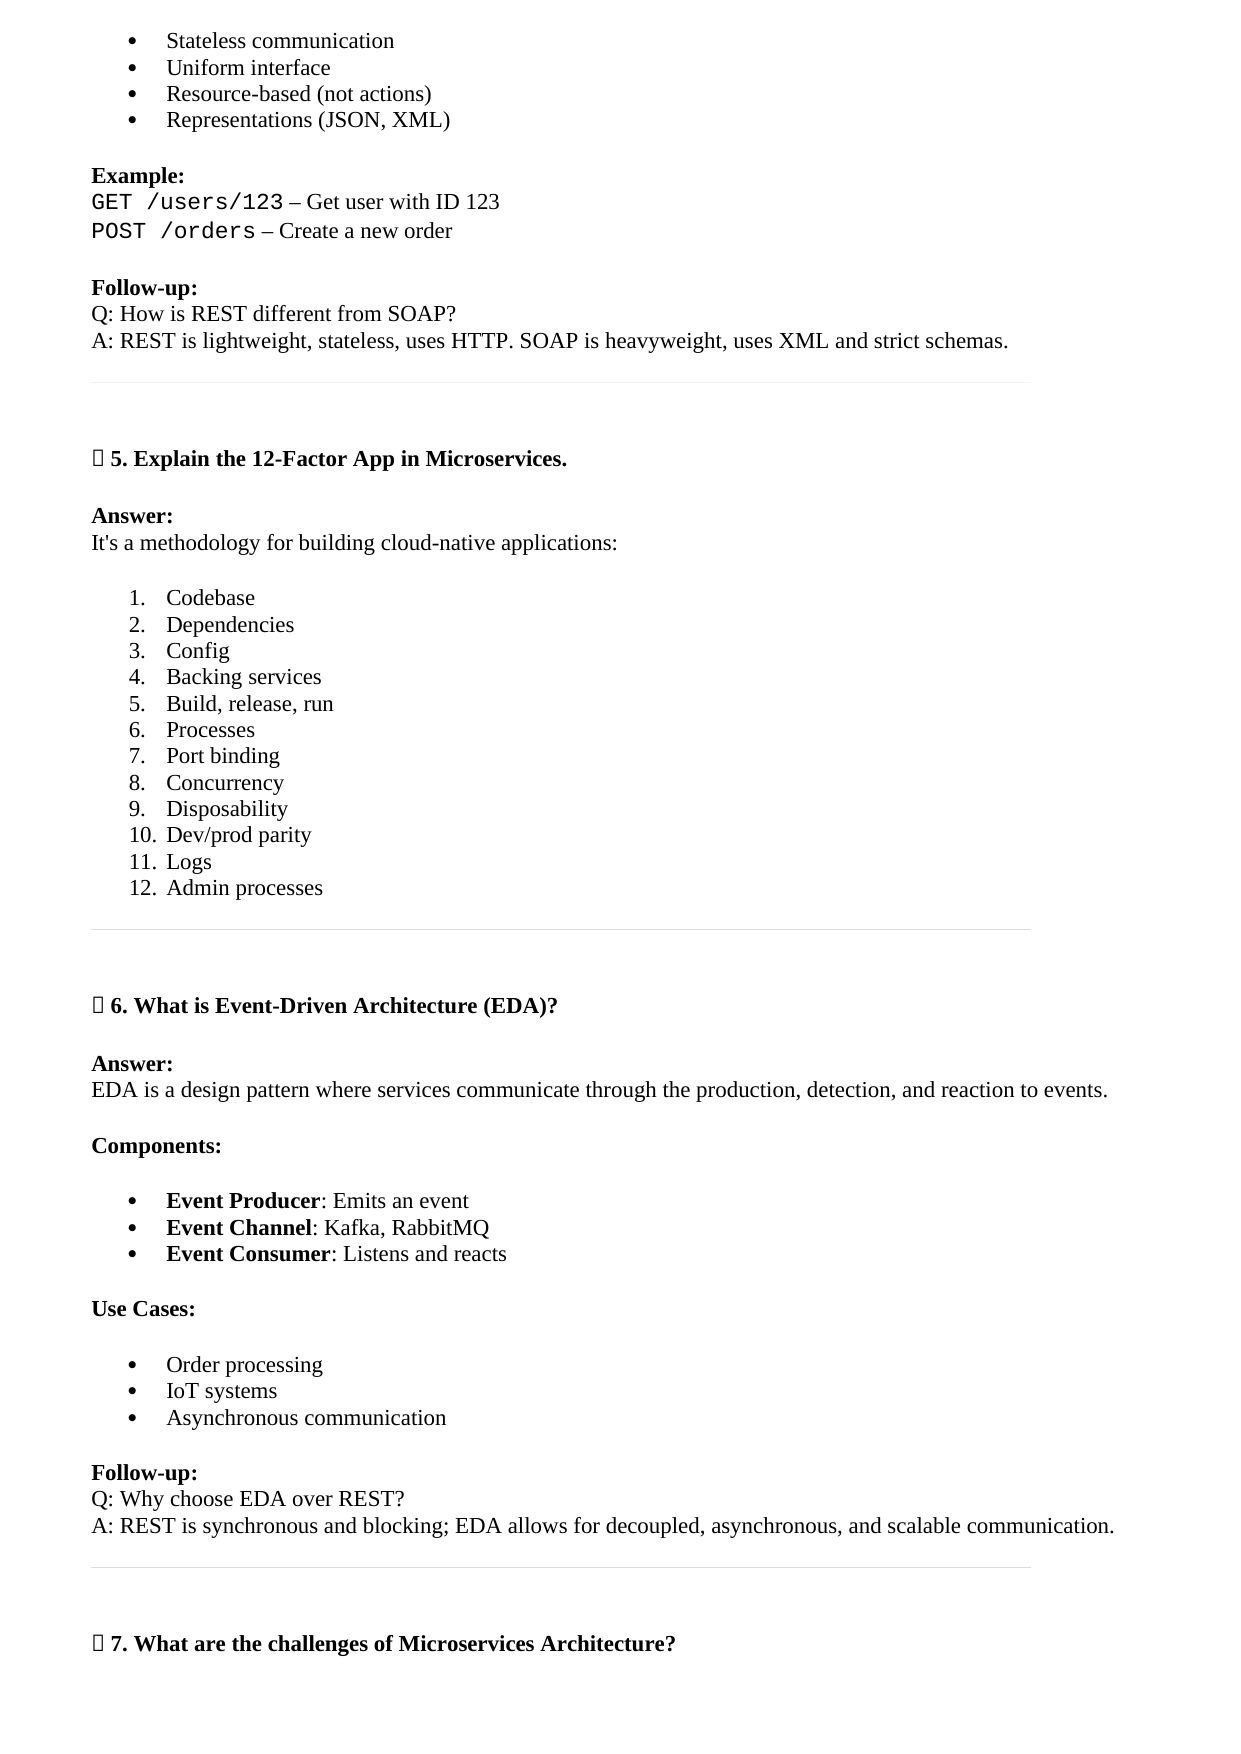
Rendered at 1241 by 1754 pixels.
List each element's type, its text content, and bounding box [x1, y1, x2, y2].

list Config [128, 637, 1169, 663]
list Event Consumer: Listens and reacts [128, 1240, 1169, 1266]
text ✅ 6. What is Event-Driven Architecture (EDA)? [91, 989, 1169, 1021]
list Concurrency [128, 769, 1169, 795]
list IoT systems [128, 1377, 1169, 1404]
list Processes [128, 716, 1169, 742]
list Dependencies [128, 611, 1169, 637]
list Event Channel: Kafka, RabbitMQ [128, 1213, 1169, 1240]
list Build, release, run [128, 690, 1169, 716]
list Logs [128, 848, 1169, 874]
text Components: [91, 1132, 1169, 1158]
list Representations (JSON, XML) [128, 107, 1169, 133]
text ✅ 7. What are the challenges of Microservices Architecture? [91, 1627, 1169, 1658]
list Event Producer: Emits an event [128, 1187, 1169, 1213]
list Stateless communication [128, 27, 1169, 54]
list Codebase [128, 584, 1169, 611]
list Asynchronous communication [128, 1404, 1169, 1430]
list Backing services [128, 663, 1169, 690]
list Port binding [128, 742, 1169, 769]
list Order processing [128, 1351, 1169, 1377]
text ✅ 5. Explain the 12-Factor App in Microservices. [91, 442, 1169, 473]
text Follow-up: Q: Why choose EDA over REST? A: REST is synchronous and blocking; EDA allows for decoupled, asynchronous, and scalable communication. [91, 1459, 1169, 1538]
list Uniform interface [128, 54, 1169, 80]
list Admin processes [128, 874, 1169, 901]
text Use Cases: [91, 1295, 1169, 1322]
text Follow-up: Q: How is REST different from SOAP? A: REST is lightweight, stateless, uses HTTP. SOAP is heavyweight, uses XML and strict schemas. [91, 274, 1169, 353]
text Example: GET /users/123 – Get user with ID 123 POST /orders – Create a new order [91, 162, 1169, 245]
text Answer: It's a methodology for building cloud-native applications: [91, 502, 1169, 555]
list Resource-based (not actions) [128, 80, 1169, 107]
list Dev/prod parity [128, 821, 1169, 848]
text Answer: EDA is a design pattern where services communicate through the production, detection, and reaction to events. [91, 1050, 1169, 1102]
list Disposability [128, 795, 1169, 821]
